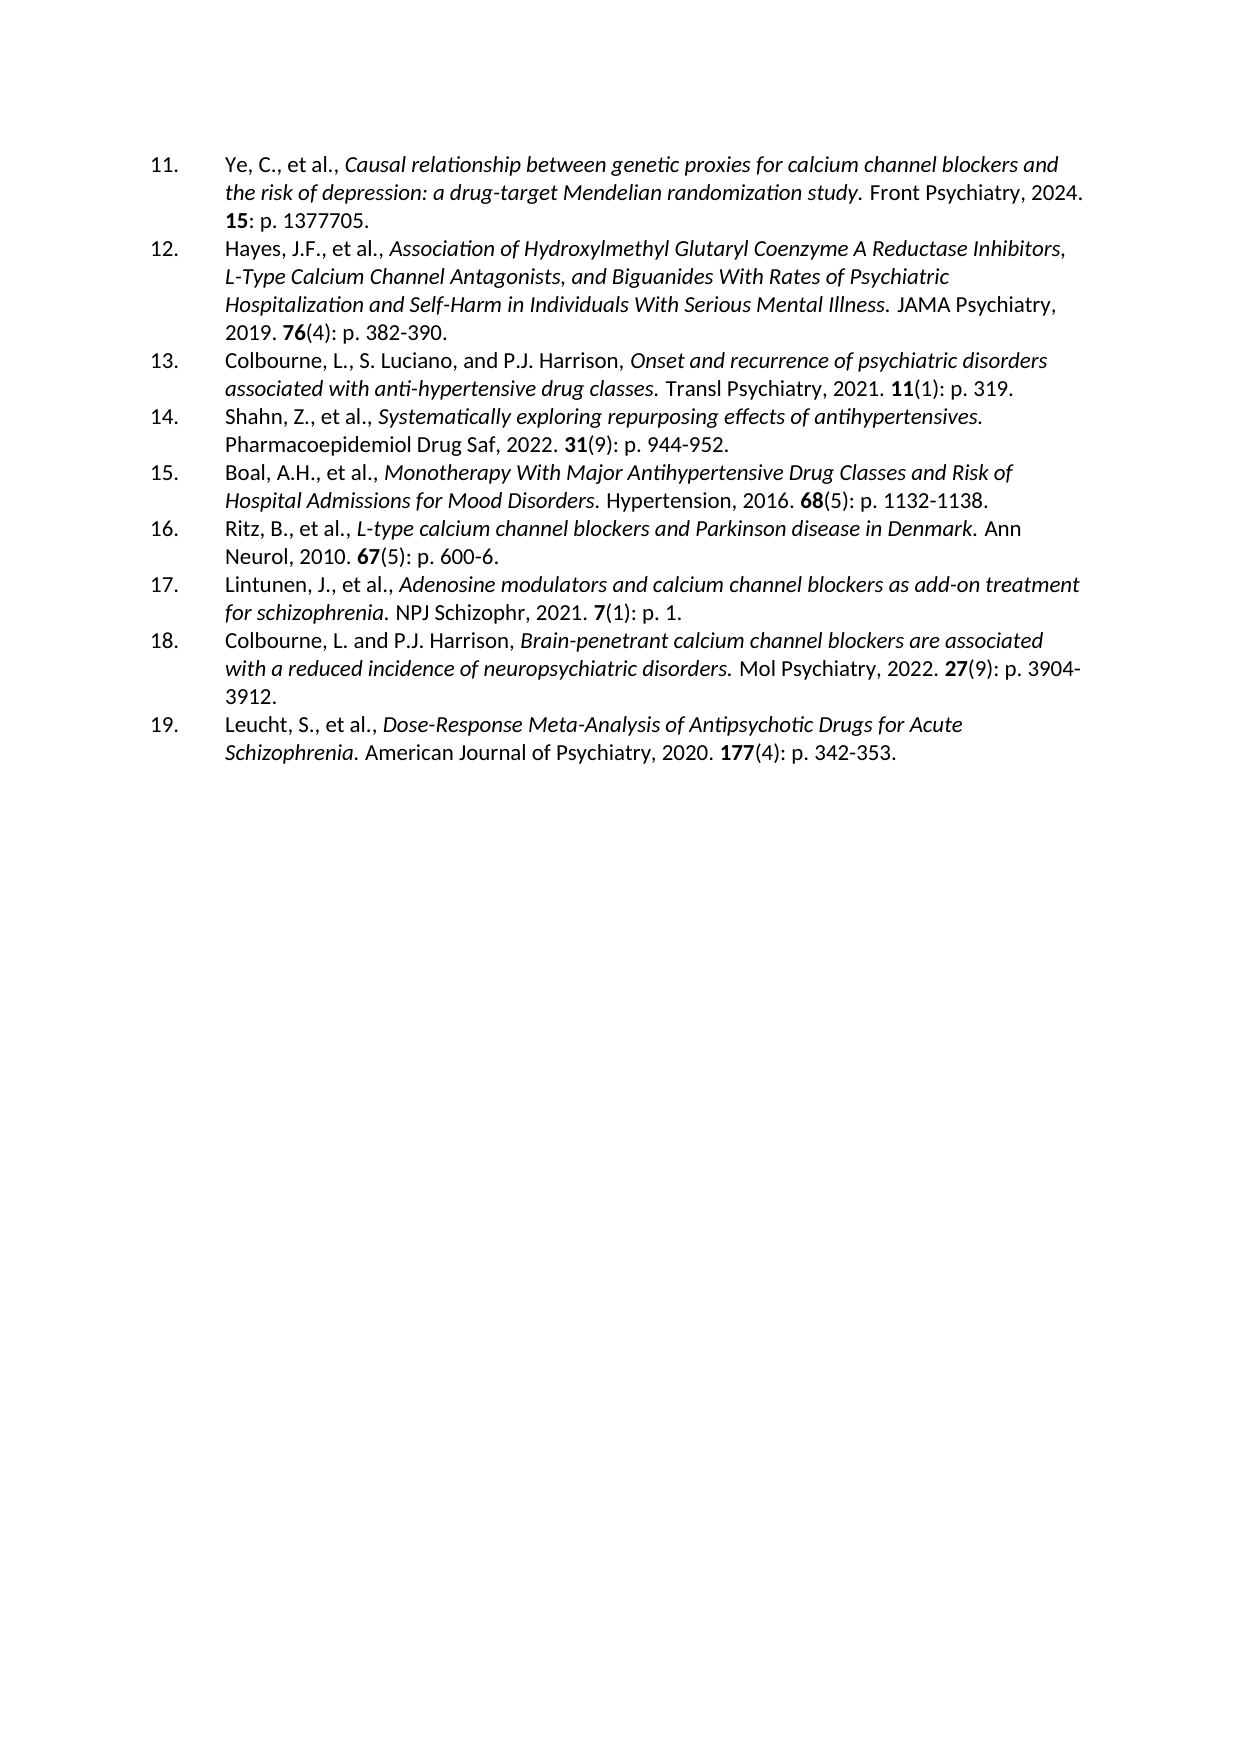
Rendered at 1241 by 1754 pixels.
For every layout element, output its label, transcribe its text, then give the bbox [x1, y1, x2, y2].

text 17. Lintunen, J., et al., Adenosine modulators and calcium channel blockers as add-on treatment for schizophrenia. NPJ Schizophr, 2021. 7(1): p. 1. [150, 570, 1090, 626]
text 12. Hayes, J.F., et al., Association of Hydroxylmethyl Glutaryl Coenzyme A Reductase Inhibitors, L-Type Calcium Channel Antagonists, and Biguanides With Rates of Psychiatric Hospitalization and Self-Harm in Individuals With Serious Mental Illness. JAMA Psychiatry, 2019. 76(4): p. 382-390. [150, 234, 1090, 346]
text 15. Boal, A.H., et al., Monotherapy With Major Antihypertensive Drug Classes and Risk of Hospital Admissions for Mood Disorders. Hypertension, 2016. 68(5): p. 1132-1138. [150, 458, 1090, 514]
text 19. Leucht, S., et al., Dose-Response Meta-Analysis of Antipsychotic Drugs for Acute Schizophrenia. American Journal of Psychiatry, 2020. 177(4): p. 342-353. [150, 710, 1090, 766]
text 16. Ritz, B., et al., L-type calcium channel blockers and Parkinson disease in Denmark. Ann Neurol, 2010. 67(5): p. 600-6. [150, 514, 1090, 570]
text 13. Colbourne, L., S. Luciano, and P.J. Harrison, Onset and recurrence of psychiatric disorders associated with anti-hypertensive drug classes. Transl Psychiatry, 2021. 11(1): p. 319. [150, 346, 1090, 402]
text 14. Shahn, Z., et al., Systematically exploring repurposing effects of antihypertensives. Pharmacoepidemiol Drug Saf, 2022. 31(9): p. 944-952. [150, 402, 1090, 458]
text 11. Ye, C., et al., Causal relationship between genetic proxies for calcium channel blockers and the risk of depression: a drug-target Mendelian randomization study. Front Psychiatry, 2024. 15: p. 1377705. [150, 150, 1090, 234]
text 18. Colbourne, L. and P.J. Harrison, Brain-penetrant calcium channel blockers are associated with a reduced incidence of neuropsychiatric disorders. Mol Psychiatry, 2022. 27(9): p. 3904-3912. [150, 626, 1090, 710]
